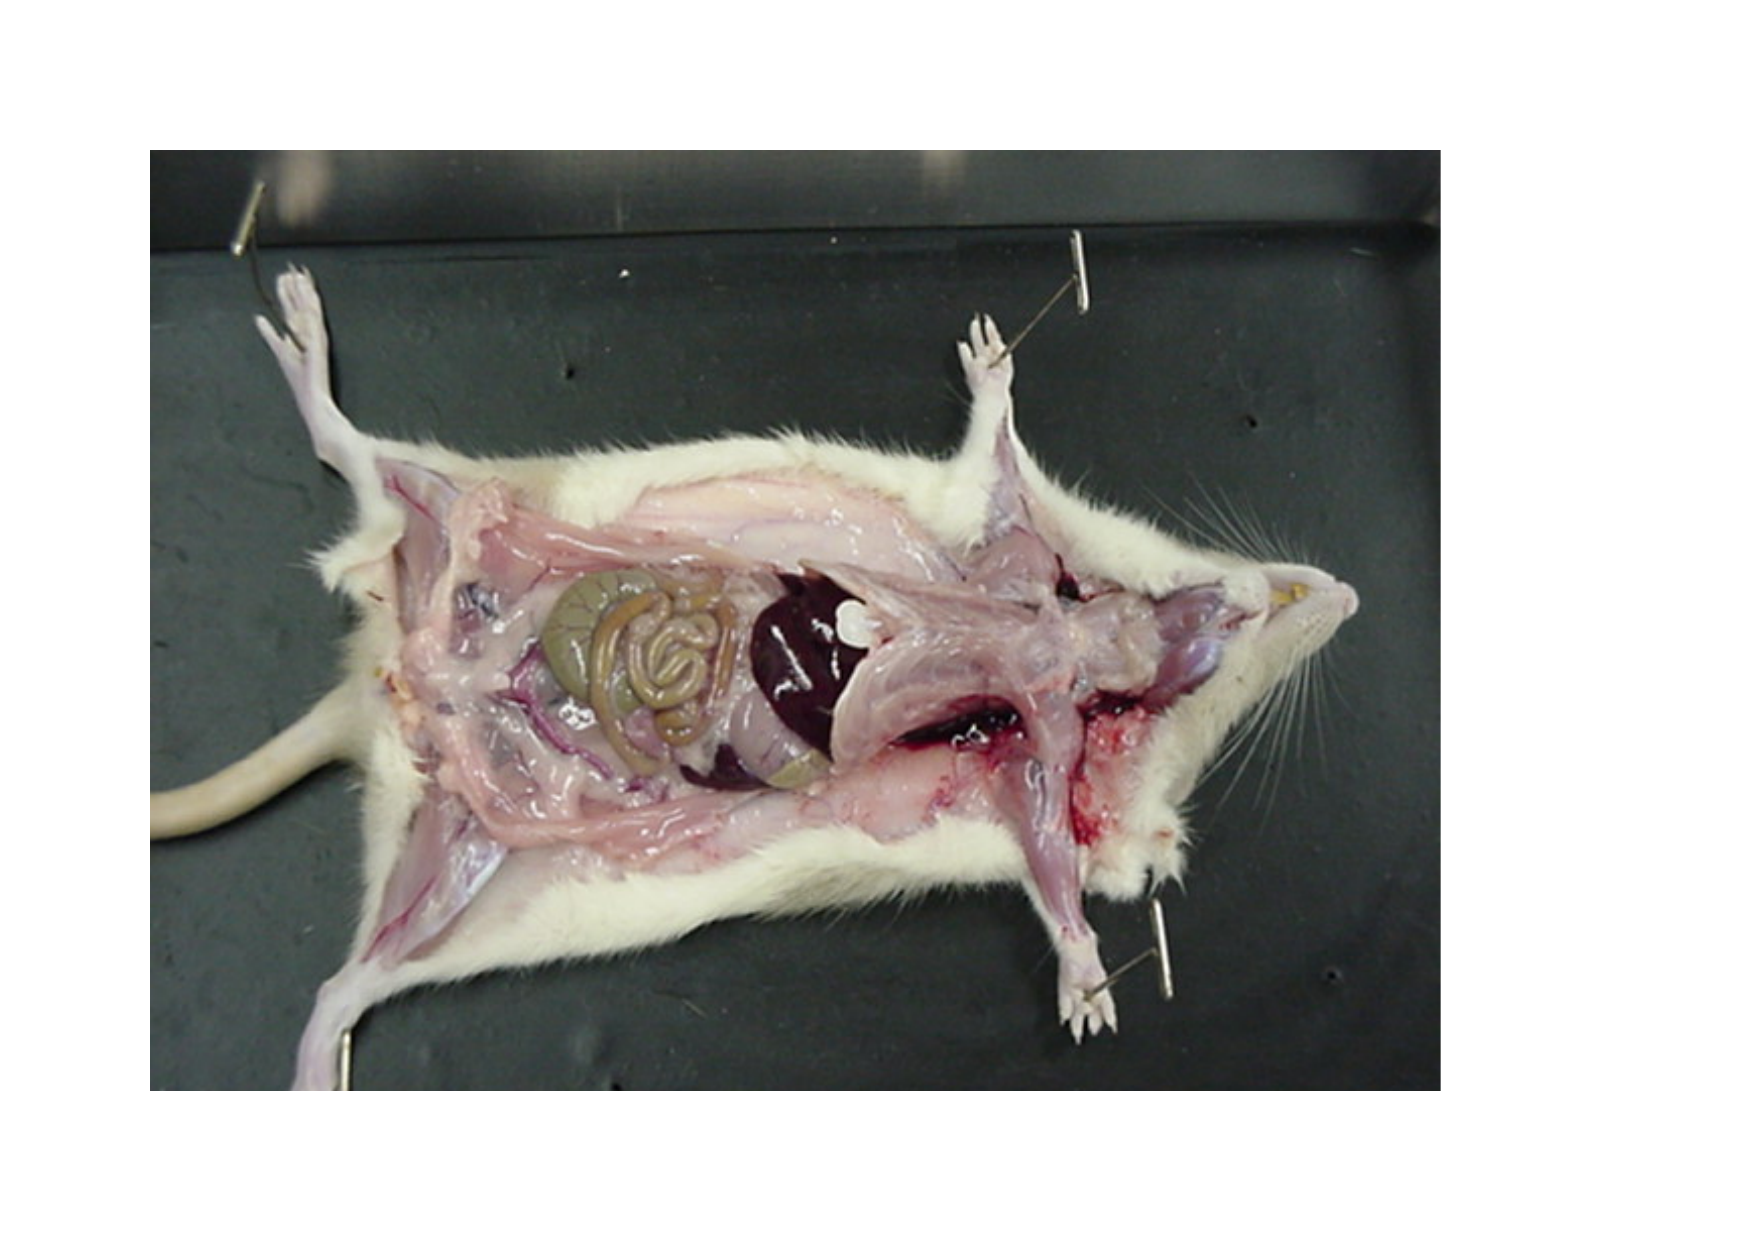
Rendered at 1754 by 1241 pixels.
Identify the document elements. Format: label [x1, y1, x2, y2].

picture [150, 150, 1441, 1091]
